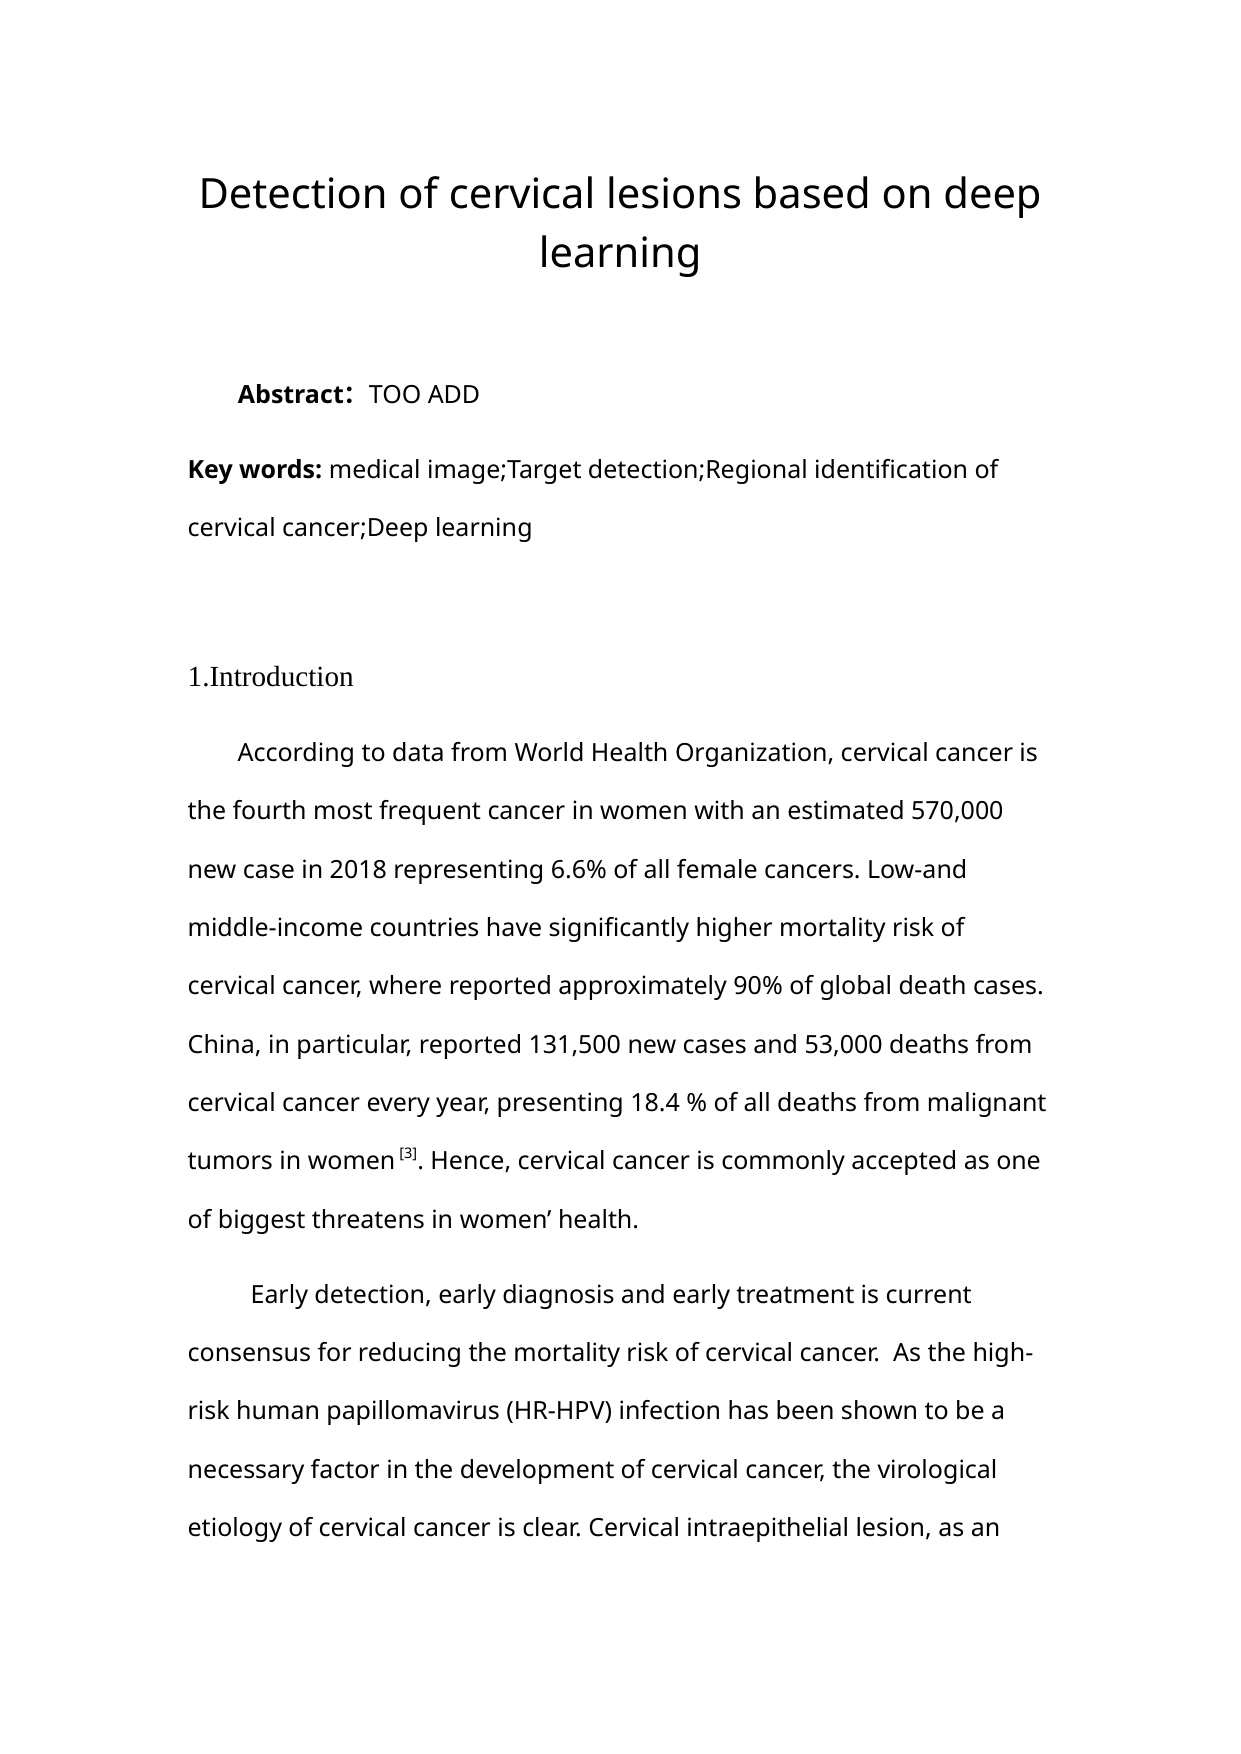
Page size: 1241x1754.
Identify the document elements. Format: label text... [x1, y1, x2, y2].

text Detection of cervical lesions based on deep learning [187, 162, 1053, 279]
text 1.Introduction [187, 640, 1053, 698]
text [187, 1256, 1053, 1548]
text Key words: medical image;Target detection;Regional identification of cervical cancer;Deep learning [187, 431, 1053, 548]
text Abstract：TOO ADD [187, 356, 1053, 415]
text According to data from World Health Organization, cervical cancer is the fourth most frequent cancer in women with an estimated 570,000 new case in 2018 representing 6.6% of all female cancers. Low-and middle-income countries have significantly higher mortality risk of cervical cancer, where reported approximately 90% of global death cases. China, in particular, reported 131,500 new cases and 53,000 deaths from cervical cancer every year, presenting 18.4 % of all deaths from malignant tumors in women [3]. Hence, cervical cancer is commonly accepted as one of biggest threatens in women’ health. [187, 715, 1053, 1240]
